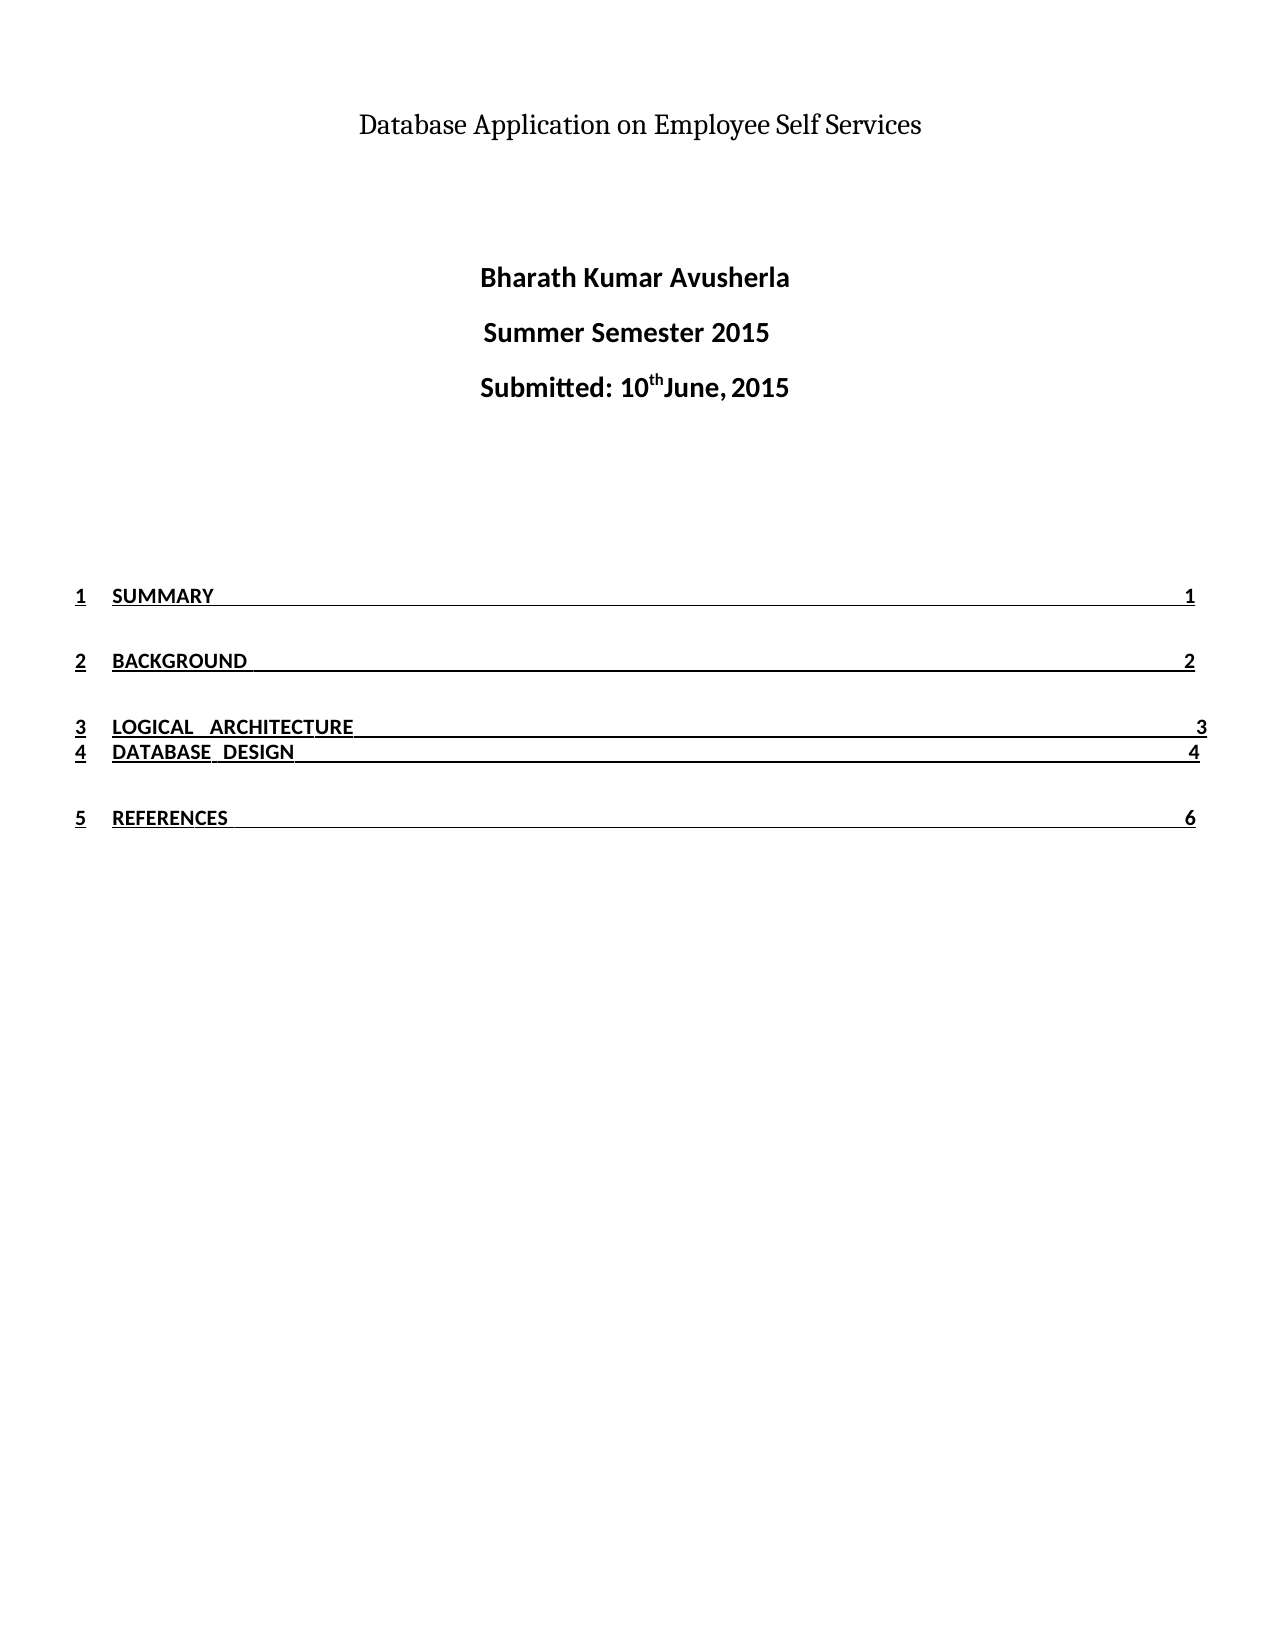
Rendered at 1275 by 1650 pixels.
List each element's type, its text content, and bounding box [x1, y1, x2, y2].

text 2 BACKGROUND 2 [75, 649, 1219, 674]
text 3 LOGICAL ARCHITECTURE 3 [75, 715, 1219, 740]
text 1 SUMMARY 1 [75, 583, 1219, 608]
text 4 DATABASE DESIGN 4 [75, 740, 1219, 765]
text 5 REFERENCES 6 [75, 805, 1219, 830]
text Summer Semester 2015 Submitted: 10thJune, 2015 [480, 314, 805, 405]
text Bharath Kumar Avusherla [480, 259, 805, 294]
